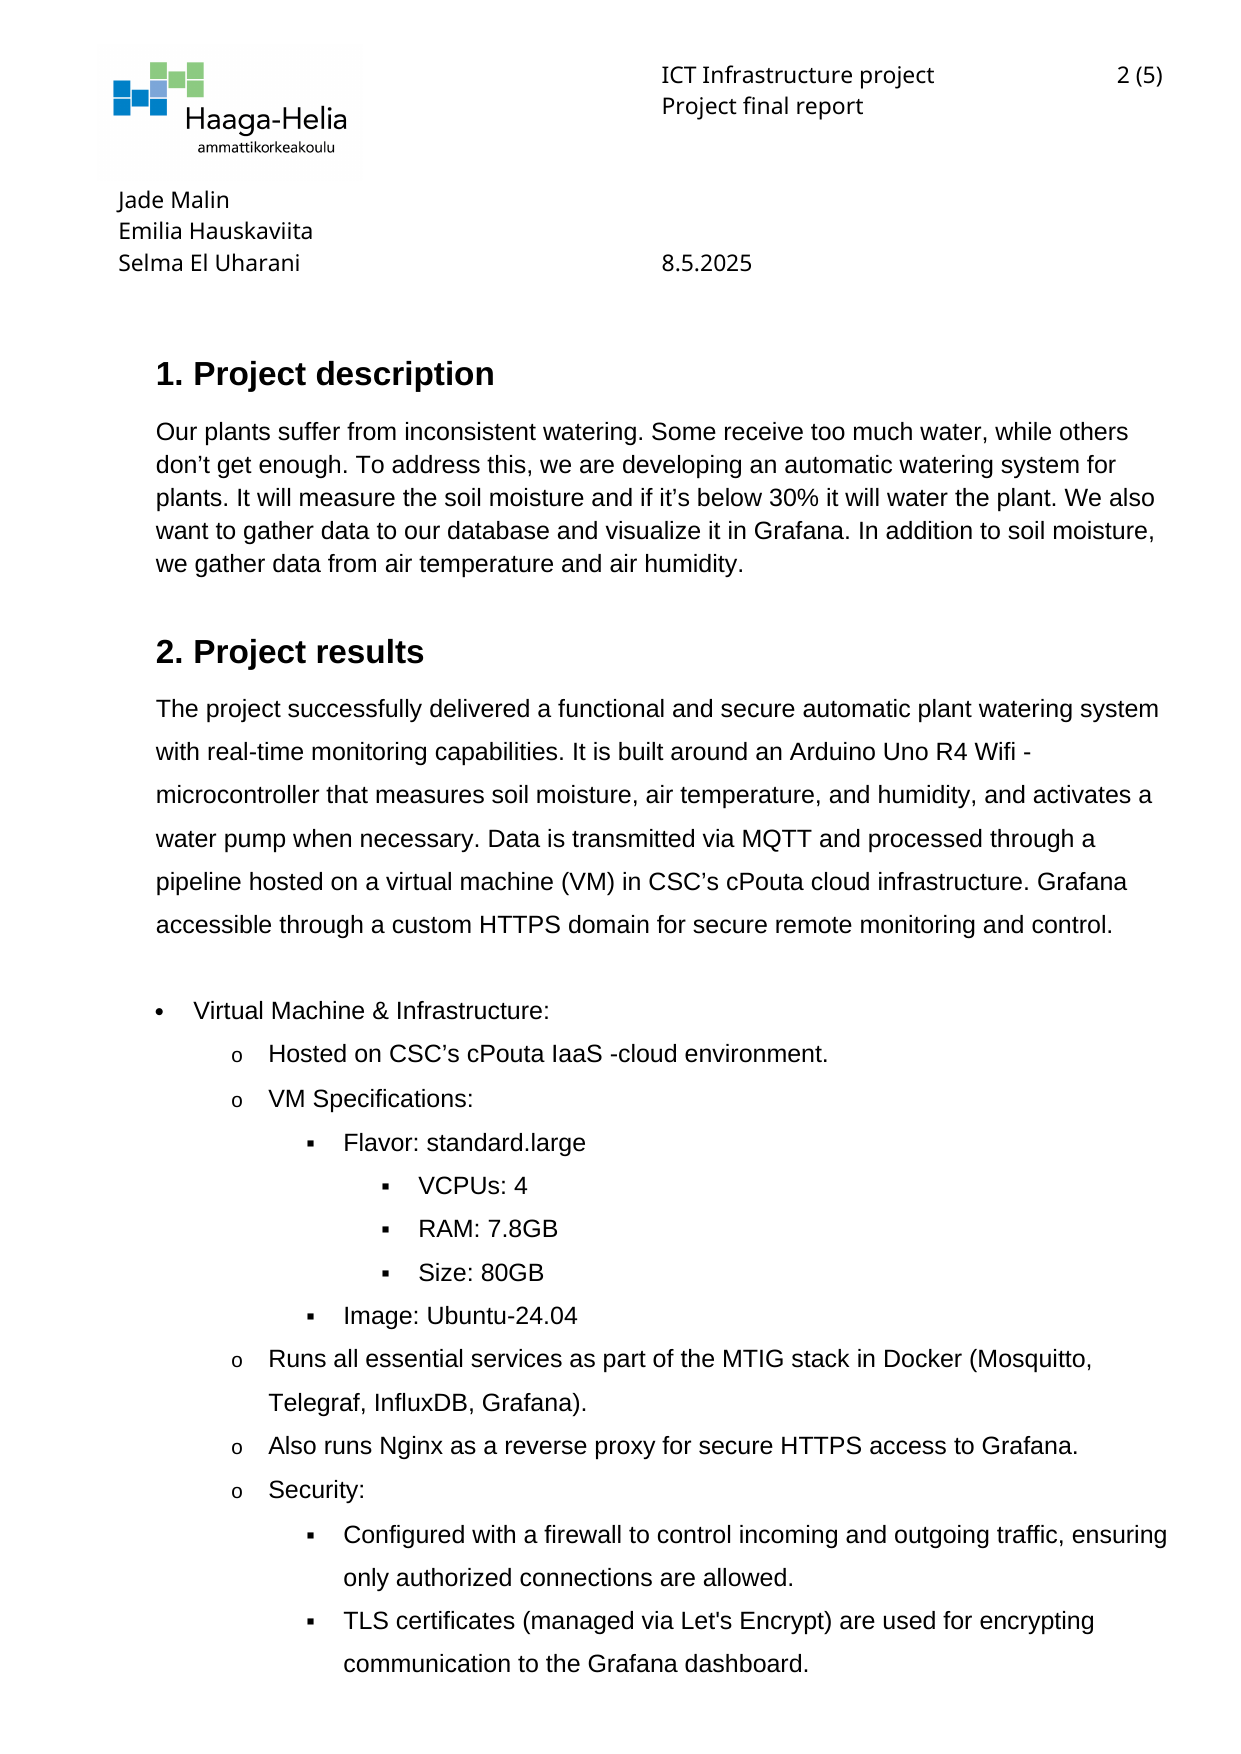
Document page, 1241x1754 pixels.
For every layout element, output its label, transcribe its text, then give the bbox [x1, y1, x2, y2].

list Virtual Machine & Infrastructure: [156, 996, 1181, 1025]
subtitle Project results [156, 632, 1181, 670]
list Flavor: standard.large [306, 1128, 1181, 1157]
list Runs all essential services as part of the MTIG stack in Docker (Mosquitto, Telegraf, InfluxDB, Grafana). [231, 1344, 1181, 1417]
text Our plants suffer from inconsistent watering. Some receive too much water, while others don’t get enough. To address this, we are developing an automatic watering system for plants. It will measure the soil moisture and if it’s below 30% it will water the plant. We also want to gather data to our database and visualize it in Grafana. In addition to soil moisture, we gather data from air temperature and air humidity. [156, 417, 1181, 577]
picture [97, 44, 363, 181]
list Security: [231, 1475, 1181, 1505]
list RAM: 7.8GB [381, 1214, 1181, 1243]
text The project successfully delivered a functional and secure automatic plant watering system with real-time monitoring capabilities. It is built around an Arduino Uno R4 Wifi -microcontroller that measures soil moisture, air temperature, and humidity, and activates a water pump when necessary. Data is transmitted via MQTT and processed through a pipeline hosted on a virtual machine (VM) in CSC’s cPouta cloud infrastructure. Grafana accessible through a custom HTTPS domain for secure remote monitoring and control. [156, 694, 1181, 938]
list Hosted on CSC’s cPouta IaaS -cloud environment. [231, 1039, 1181, 1069]
subtitle Project description [156, 354, 1181, 393]
list Also runs Nginx as a reverse proxy for secure HTTPS access to Grafana. [231, 1431, 1181, 1461]
list VM Specifications: [231, 1084, 1181, 1113]
list Image: Ubuntu-24.04 [306, 1301, 1181, 1329]
list Size: 80GB [381, 1257, 1181, 1286]
list Configured with a firewall to control incoming and outgoing traffic, ensuring only authorized connections are allowed. [306, 1520, 1181, 1592]
list VCPUs: 4 [381, 1171, 1181, 1200]
list TLS certificates (managed via Let's Encrypt) are used for encrypting communication to the Grafana dashboard. [306, 1606, 1181, 1678]
